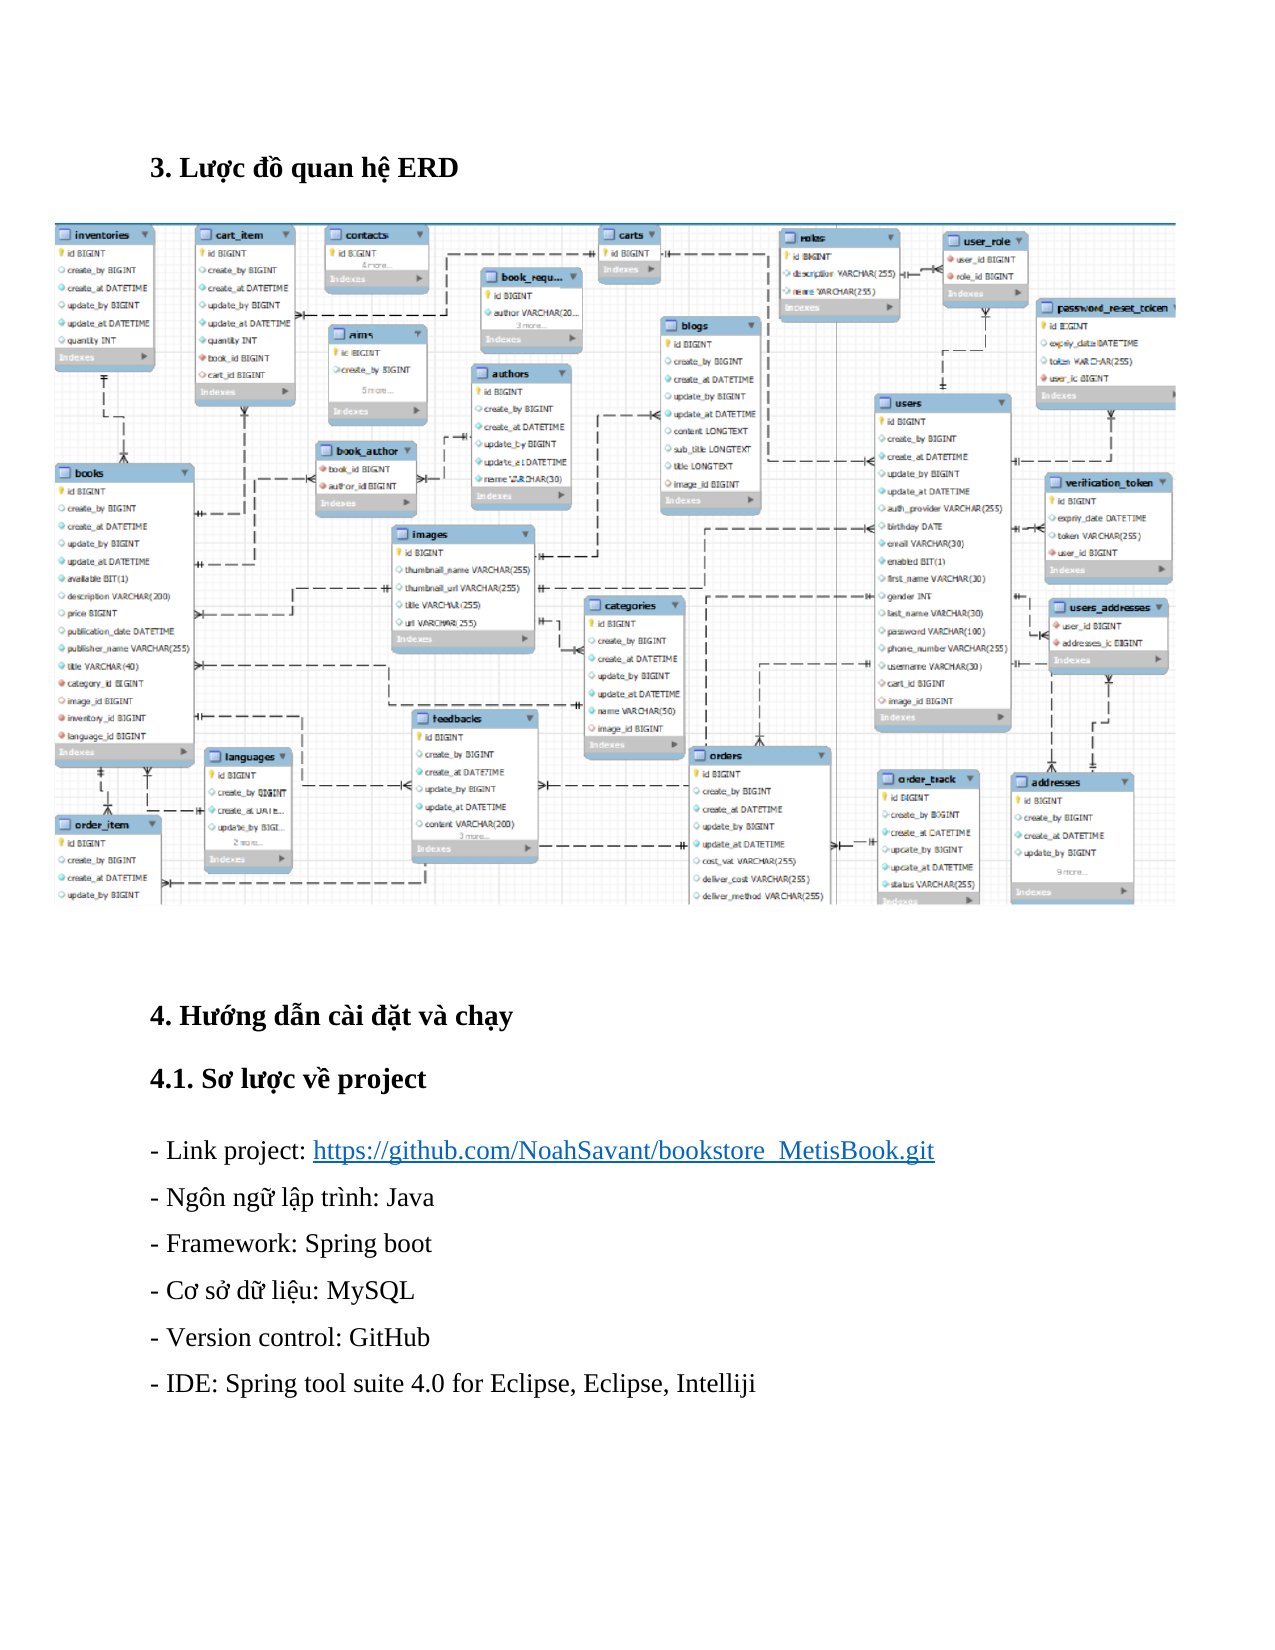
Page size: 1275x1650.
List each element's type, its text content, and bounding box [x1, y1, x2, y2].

text - Cơ sở dữ liệu: MySQL [150, 1274, 1125, 1305]
subtitle 4.1. Sơ lược về project [150, 1061, 1125, 1095]
text - IDE: Spring tool suite 4.0 for Eclipse, Eclipse, Intelliji [150, 1367, 1125, 1399]
subtitle 3. Lược đồ quan hệ ERD [150, 150, 1125, 183]
subtitle 4. Hướng dẫn cài đặt và chạy [150, 998, 1125, 1032]
picture [53, 223, 1175, 905]
text - Link project: https://github.com/NoahSavant/bookstore_MetisBook.git [150, 1134, 1125, 1165]
text - Framework: Spring boot [150, 1227, 1125, 1259]
text - Version control: GitHub [150, 1321, 1125, 1352]
text - Ngôn ngữ lập trình: Java [150, 1181, 1125, 1212]
